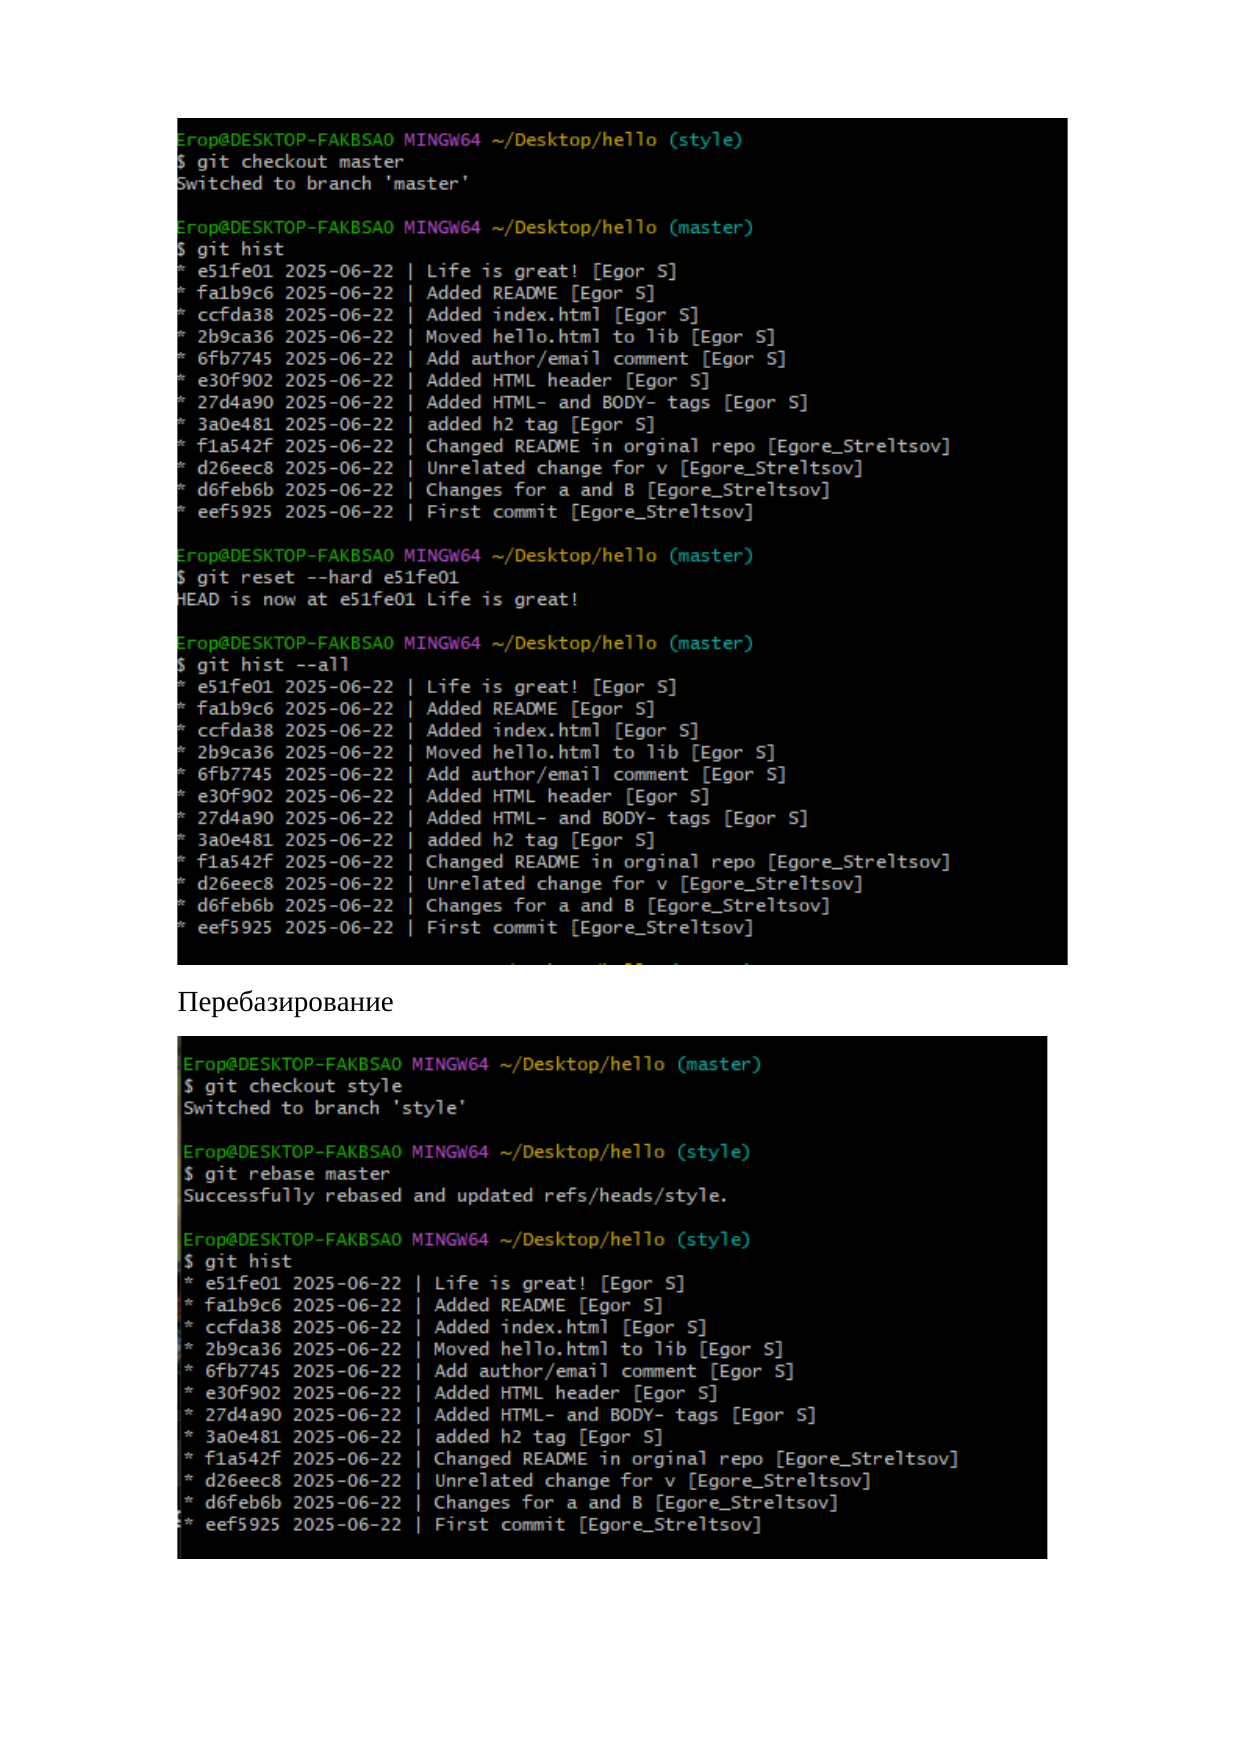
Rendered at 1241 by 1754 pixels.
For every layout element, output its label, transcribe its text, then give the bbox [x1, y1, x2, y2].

text Перебазирование [177, 984, 1152, 1017]
picture [177, 118, 1068, 965]
picture [177, 1036, 1048, 1559]
